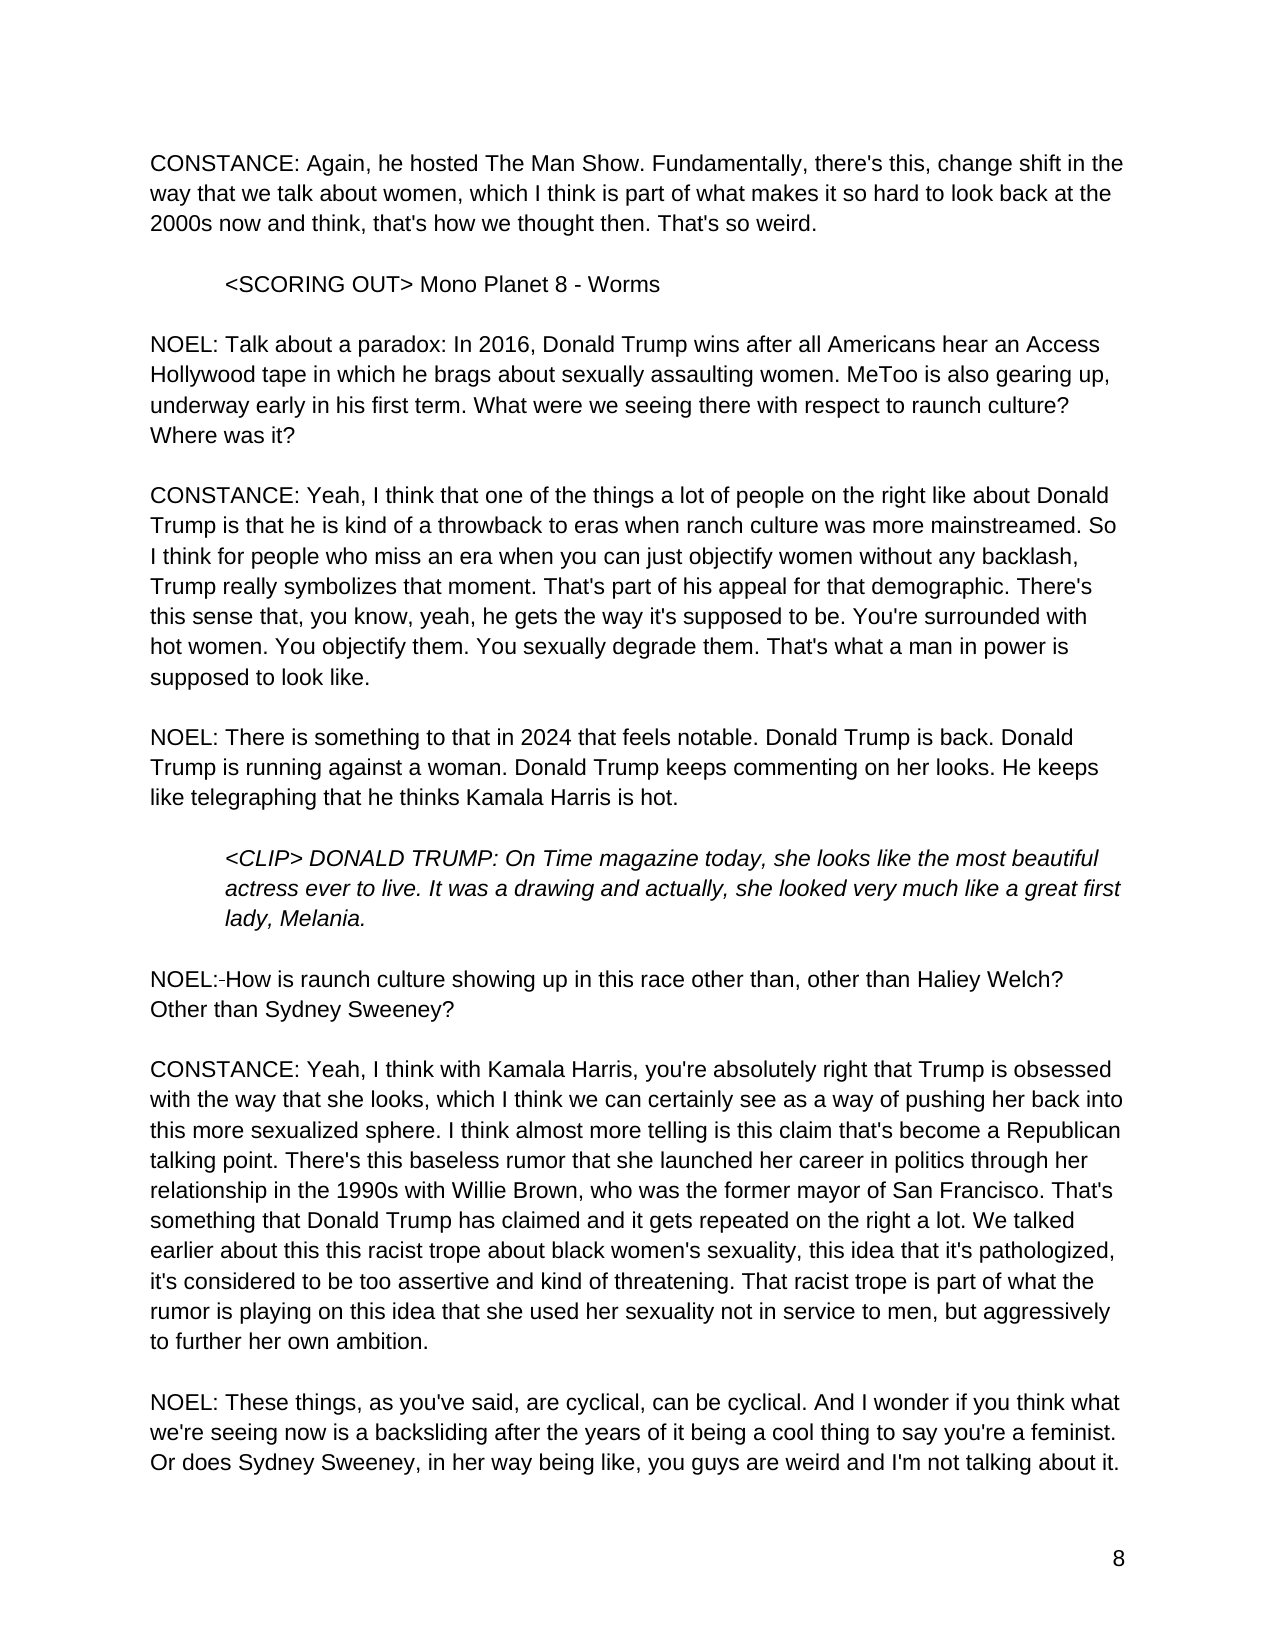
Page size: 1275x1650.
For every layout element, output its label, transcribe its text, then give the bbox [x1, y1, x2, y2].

text NOEL: How is raunch culture showing up in this race other than, other than Haliey Welch? Other than Sydney Sweeney? [150, 966, 1125, 1022]
text CONSTANCE: Yeah, I think with Kamala Harris, you're absolutely right that Trump is obsessed with the way that she looks, which I think we can certainly see as a way of pushing her back into this more sexualized sphere. I think almost more telling is this claim that's become a Republican talking point. There's this baseless rumor that she launched her career in politics through her relationship in the 1990s with Willie Brown, who was the former mayor of San Francisco. That's something that Donald Trump has claimed and it gets repeated on the right a lot. We talked earlier about this this racist trope about black women's sexuality, this idea that it's pathologized, it's considered to be too assertive and kind of threatening. That racist trope is part of what the rumor is playing on this idea that she used her sexuality not in service to men, but aggressively to further her own ambition. [150, 1056, 1125, 1354]
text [150, 1388, 1125, 1475]
text <SCORING OUT> Mono Planet 8 - Worms [150, 271, 1125, 297]
text NOEL: Talk about a paradox: In 2016, Donald Trump wins after all Americans hear an Access Hollywood tape in which he brags about sexually assaulting women. MeToo is also gearing up, underway early in his first term. What were we seeing there with respect to raunch culture? Where was it? [150, 331, 1125, 448]
text <CLIP> DONALD TRUMP: On Time magazine today, she looks like the most beautiful actress ever to live. It was a drawing and actually, she looked very much like a great first lady, Melania. [225, 845, 1125, 932]
text CONSTANCE: Yeah, I think that one of the things a lot of people on the right like about Donald Trump is that he is kind of a throwback to eras when ranch culture was more mainstreamed. So I think for people who miss an era when you can just objectify women without any backlash, Trump really symbolizes that moment. That's part of his appeal for that demographic. There's this sense that, you know, yeah, he gets the way it's supposed to be. You're surrounded with hot women. You objectify them. You sexually degrade them. That's what a man in power is supposed to look like. [150, 482, 1125, 690]
text NOEL: There is something to that in 2024 that feels notable. Donald Trump is back. Donald Trump is running against a woman. Donald Trump keeps commenting on her looks. He keeps like telegraphing that he thinks Kamala Harris is hot. [150, 724, 1125, 811]
text CONSTANCE: Again, he hosted The Man Show. Fundamentally, there's this, change shift in the way that we talk about women, which I think is part of what makes it so hard to look back at the 2000s now and think, that's how we thought then. That's so weird. [150, 150, 1125, 237]
